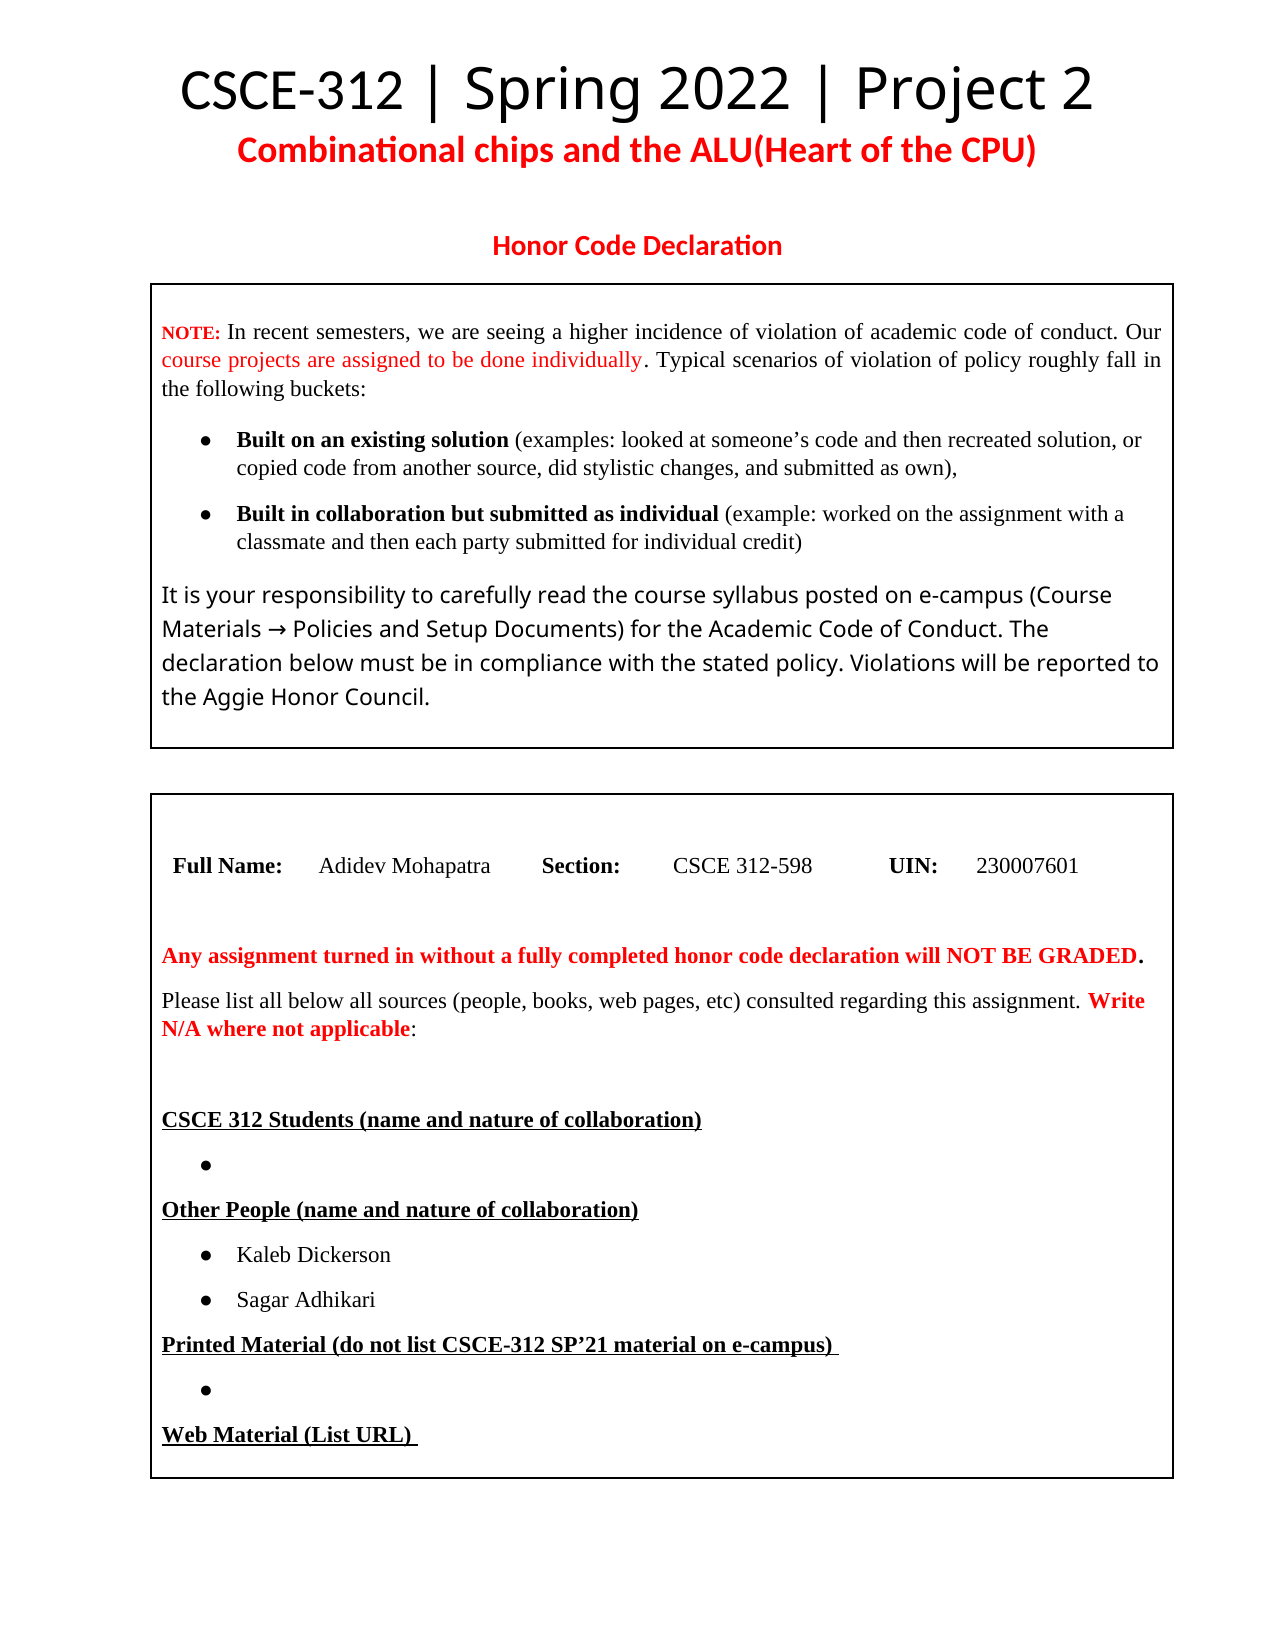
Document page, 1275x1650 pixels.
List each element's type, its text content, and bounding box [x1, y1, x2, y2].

table_header NOTE: In recent semesters, we are seeing a higher incidence of violation of academic code of conduct. Our course projects are assigned to be done individually. Typical scenarios of violation of policy roughly fall in the following buckets: Built on an existing solution (examples: looked at someone’s code and then recreated solution, or copied code from another source, did stylistic changes, and submitted as own), Built in collaboration but submitted as individual (example: worked on the assignment with a classmate and then each party submitted for individual credit) [152, 285, 1172, 747]
subtitle CSCE-312 | Spring 2022 | Project 2 [150, 47, 1125, 126]
subtitle Combinational chips and the ALU(Heart of the CPU) [150, 126, 1125, 172]
text Honor Code Declaration [150, 227, 1125, 263]
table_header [152, 795, 1172, 1477]
